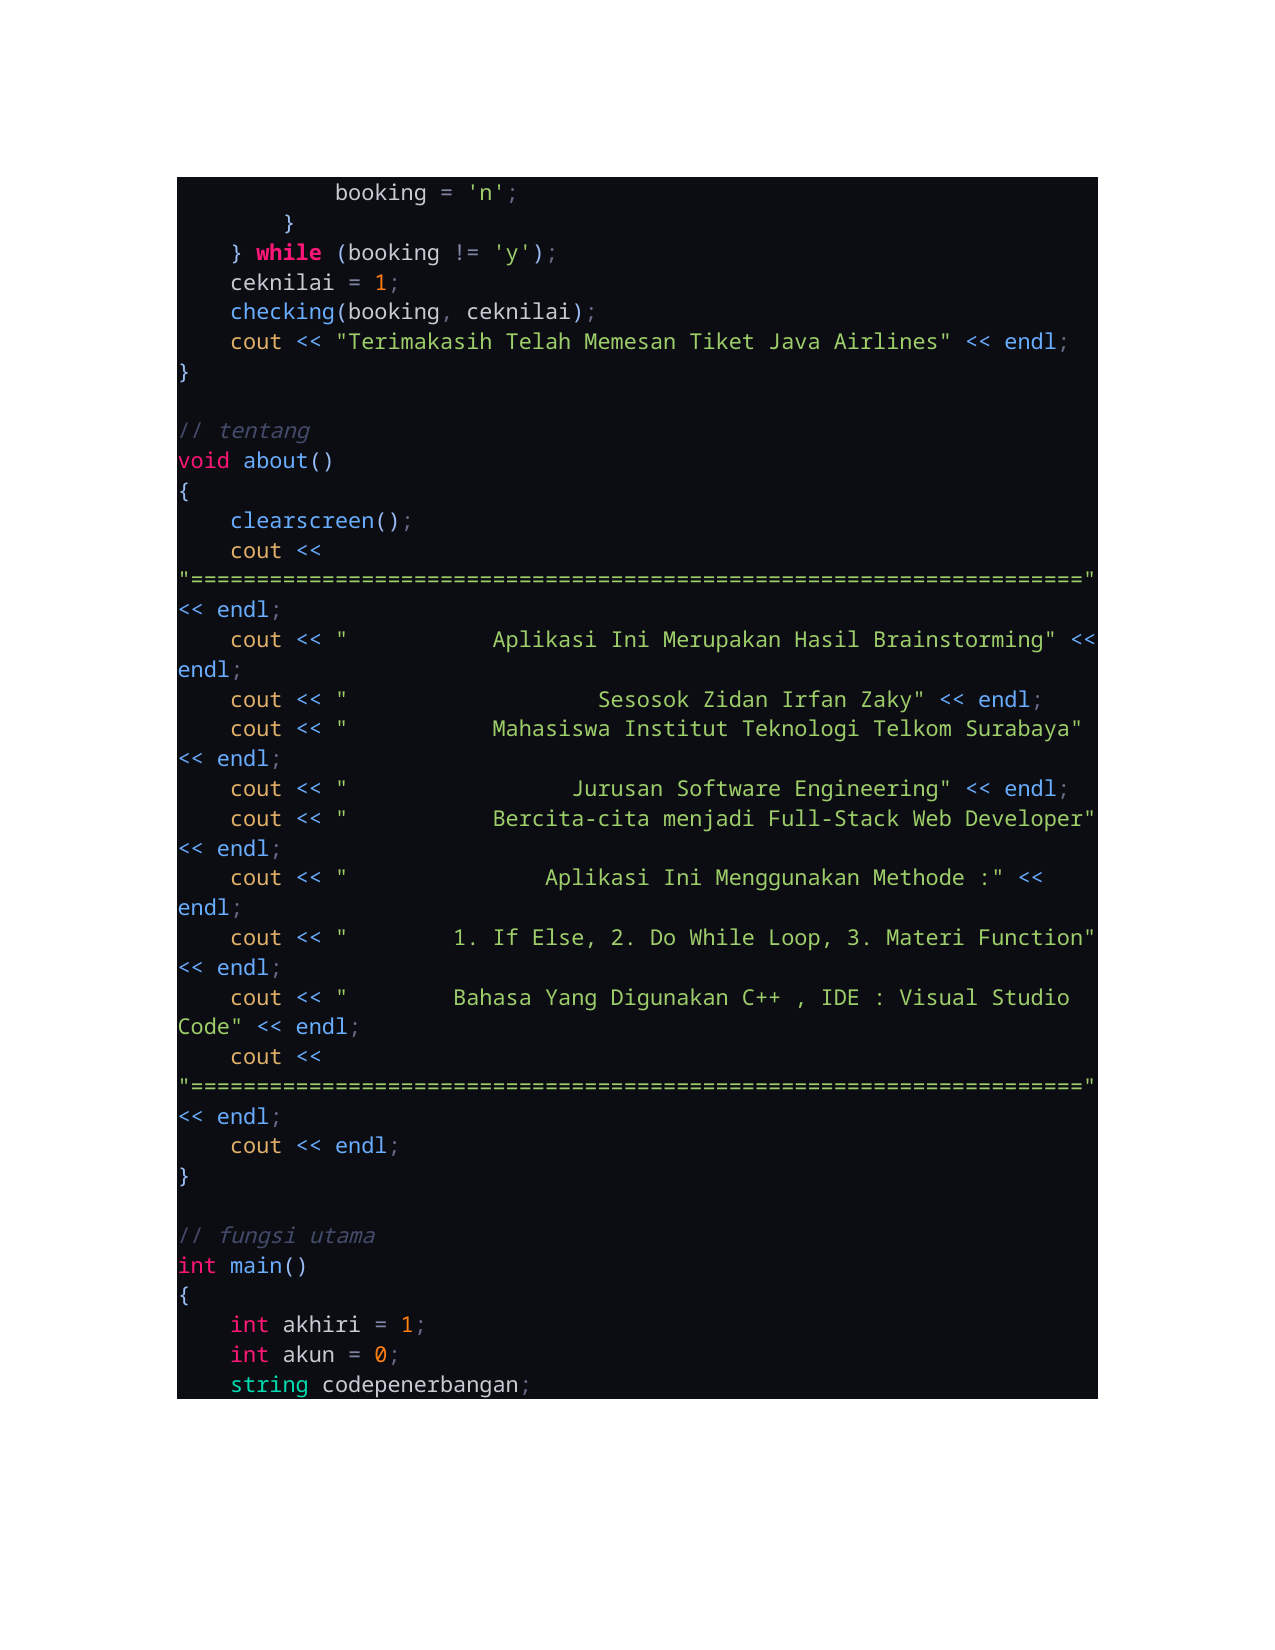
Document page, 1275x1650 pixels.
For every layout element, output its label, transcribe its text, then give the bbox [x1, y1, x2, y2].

text } [177, 1160, 1098, 1190]
text cout << " Bahasa Yang Digunakan C++ , IDE : Visual Studio Code" << endl; [177, 982, 1098, 1041]
text cout << " Mahasiswa Institut Teknologi Telkom Surabaya" << endl; [177, 713, 1098, 773]
text { [177, 475, 1098, 505]
text checking(booking, ceknilai); [177, 296, 1098, 326]
text string codepenerbangan; [177, 1369, 1098, 1399]
text } while (booking != 'y'); [177, 237, 1098, 267]
text // tentang [177, 416, 1098, 445]
text cout << " 1. If Else, 2. Do While Loop, 3. Materi Function" << endl; [177, 922, 1098, 982]
text { [177, 1279, 1098, 1309]
text cout << " Bercita-cita menjadi Full-Stack Web Developer" << endl; [177, 803, 1098, 862]
text booking = 'n'; [177, 177, 1098, 207]
text int akun = 0; [177, 1339, 1098, 1369]
text int main() [177, 1250, 1098, 1279]
text } [177, 207, 1098, 237]
text cout << endl; [177, 1131, 1098, 1160]
text cout << "Terimakasih Telah Memesan Tiket Java Airlines" << endl; [177, 326, 1098, 356]
text cout << " Aplikasi Ini Menggunakan Methode :" << endl; [177, 862, 1098, 922]
text cout << "====================================================================" << endl; [177, 1041, 1098, 1131]
text ceknilai = 1; [177, 267, 1098, 296]
text cout << " Sesosok Zidan Irfan Zaky" << endl; [177, 684, 1098, 713]
text int akhiri = 1; [177, 1309, 1098, 1339]
text cout << " Jurusan Software Engineering" << endl; [177, 773, 1098, 803]
text // fungsi utama [177, 1220, 1098, 1250]
text } [177, 356, 1098, 386]
text cout << " Aplikasi Ini Merupakan Hasil Brainstorming" << endl; [177, 624, 1098, 684]
text clearscreen(); [177, 505, 1098, 535]
text void about() [177, 445, 1098, 475]
text cout << "====================================================================" << endl; [177, 535, 1098, 624]
